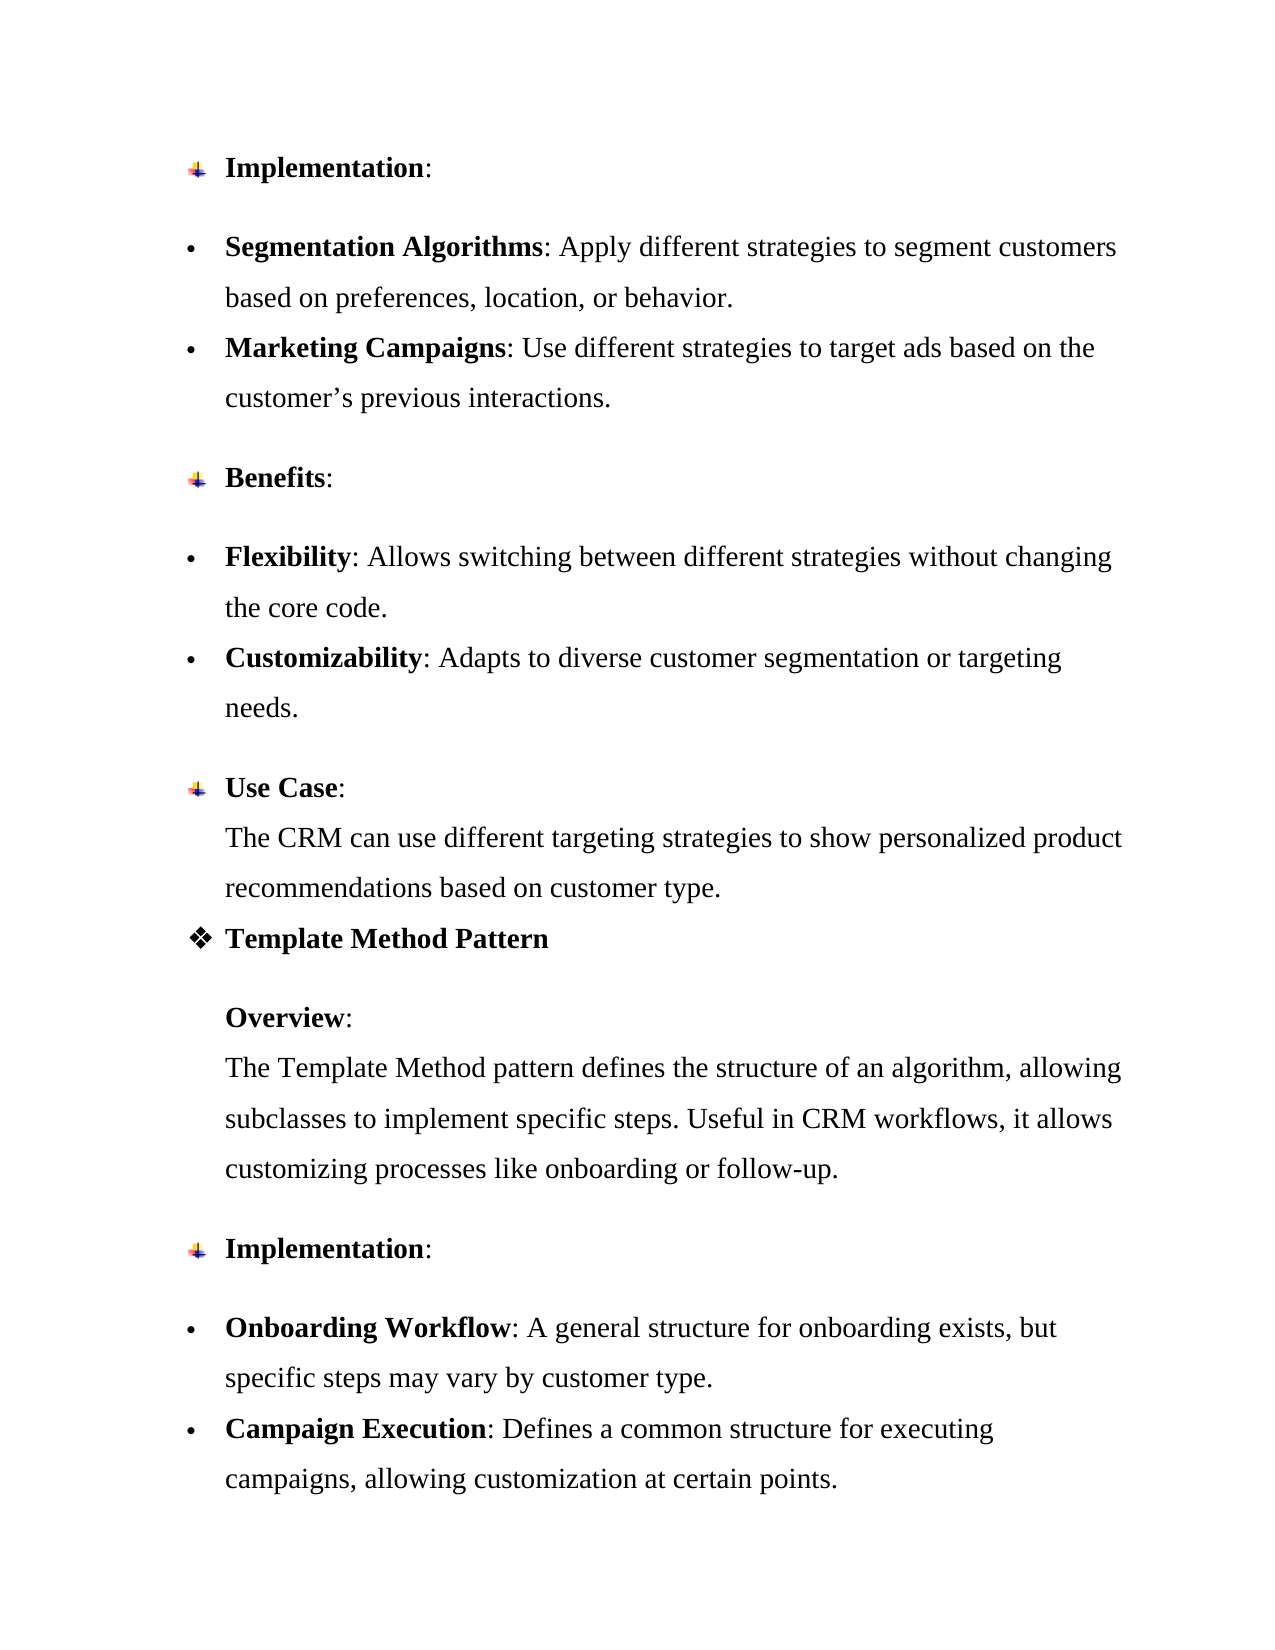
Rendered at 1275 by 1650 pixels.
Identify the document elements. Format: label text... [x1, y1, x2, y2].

list Customizability: Adapts to diverse customer segmentation or targeting needs. [187, 640, 1125, 724]
list Implementation: [187, 150, 1125, 183]
text Overview: The Template Method pattern defines the structure of an algorithm, allowing subclasses to implement specific steps. Useful in CRM workflows, it allows customizing processes like onboarding or follow-up. [225, 1000, 1125, 1185]
picture [188, 470, 206, 488]
list Onboarding Workflow: A general structure for onboarding exists, but specific steps may vary by customer type. [187, 1310, 1125, 1394]
list Benefits: [187, 460, 1125, 493]
list Marketing Campaigns: Use different strategies to target ads based on the customer’s previous interactions. [187, 330, 1125, 414]
list Segmentation Algorithms: Apply different strategies to segment customers based on preferences, location, or behavior. [187, 229, 1125, 313]
picture [188, 780, 206, 797]
list Use Case: The CRM can use different targeting strategies to show personalized product recommendations based on customer type. [187, 770, 1125, 904]
list Flexibility: Allows switching between different strategies without changing the core code. [187, 539, 1125, 623]
list Template Method Pattern [187, 921, 1125, 954]
picture [188, 1241, 206, 1259]
picture [188, 160, 206, 178]
list Implementation: [187, 1231, 1125, 1264]
list Campaign Execution: Defines a common structure for executing campaigns, allowing customization at certain points. [187, 1411, 1125, 1495]
